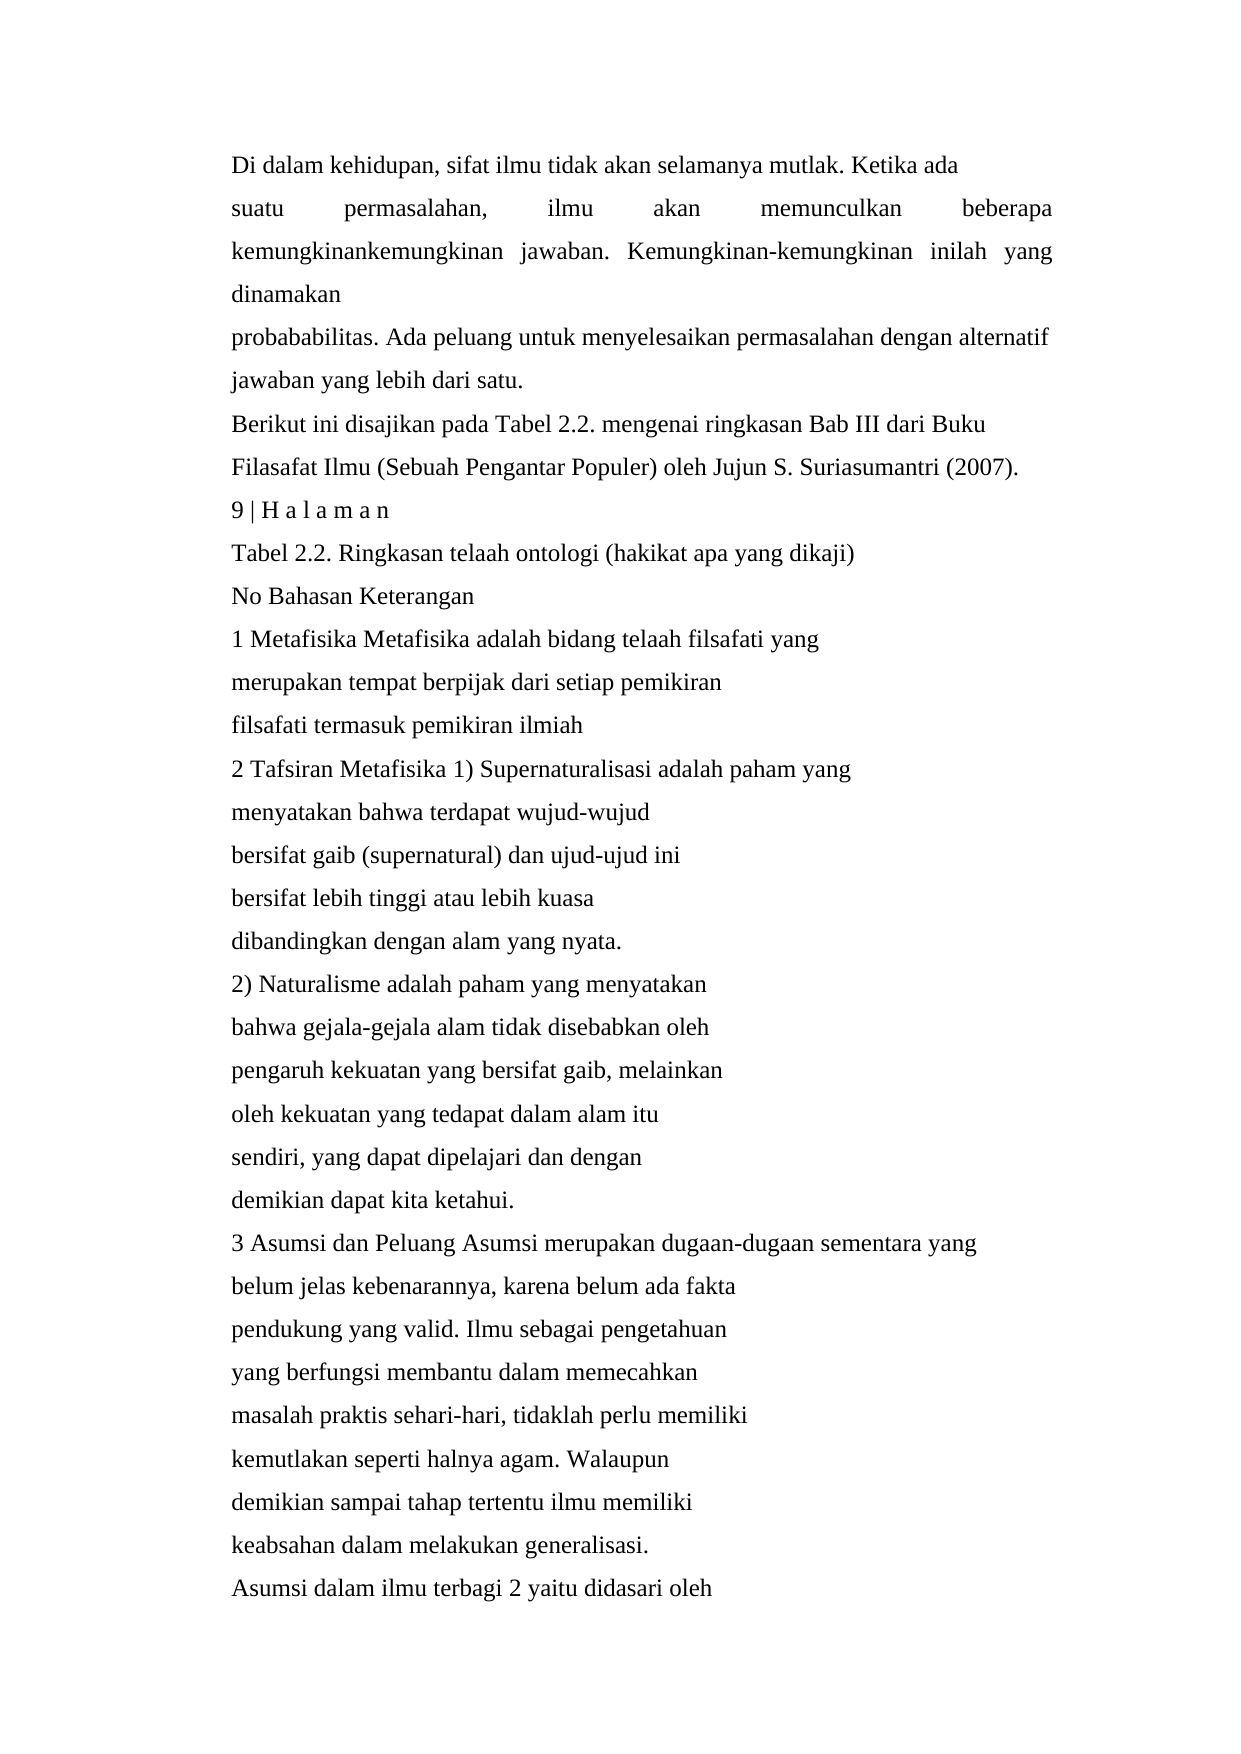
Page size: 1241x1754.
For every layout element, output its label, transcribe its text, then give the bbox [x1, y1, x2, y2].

list 3 Asumsi dan Peluang Asumsi merupakan dugaan-dugaan sementara yang [231, 1228, 1053, 1257]
list bersifat gaib (supernatural) dan ujud-ujud ini [231, 840, 1053, 869]
list bahwa gejala-gejala alam tidak disebabkan oleh [231, 1012, 1053, 1041]
list merupakan tempat berpijak dari setiap pemikiran [231, 667, 1053, 696]
list 1 Metafisika Metafisika adalah bidang telaah filsafati yang [231, 624, 1053, 653]
list 9 | H a l a m a n [231, 495, 1053, 524]
list keabsahan dalam melakukan generalisasi. [231, 1530, 1053, 1559]
list Di dalam kehidupan, sifat ilmu tidak akan selamanya mutlak. Ketika ada [231, 150, 1053, 179]
list Asumsi dalam ilmu terbagi 2 yaitu didasari oleh [231, 1573, 1053, 1602]
list pengaruh kekuatan yang bersifat gaib, melainkan [231, 1056, 1053, 1084]
list No Bahasan Keterangan [231, 581, 1053, 610]
list oleh kekuatan yang tedapat dalam alam itu [231, 1099, 1053, 1127]
list bersifat lebih tinggi atau lebih kuasa [231, 883, 1053, 912]
list 2 Tafsiran Metafisika 1) Supernaturalisasi adalah paham yang [231, 754, 1053, 782]
list filsafati termasuk pemikiran ilmiah [231, 711, 1053, 739]
list Berikut ini disajikan pada Tabel 2.2. mengenai ringkasan Bab III dari Buku [231, 409, 1053, 437]
list menyatakan bahwa terdapat wujud-wujud [231, 797, 1053, 826]
list suatu permasalahan, ilmu akan memunculkan beberapa kemungkinankemungkinan jawaban. Kemungkinan-kemungkinan inilah yang dinamakan [231, 193, 1053, 308]
list probababilitas. Ada peluang untuk menyelesaikan permasalahan dengan alternatif [231, 322, 1053, 351]
list demikian sampai tahap tertentu ilmu memiliki [231, 1487, 1053, 1516]
list sendiri, yang dapat dipelajari dan dengan [231, 1142, 1053, 1171]
list dibandingkan dengan alam yang nyata. [231, 926, 1053, 955]
list 2) Naturalisme adalah paham yang menyatakan [231, 969, 1053, 998]
list demikian dapat kita ketahui. [231, 1185, 1053, 1214]
list belum jelas kebenarannya, karena belum ada fakta [231, 1271, 1053, 1300]
list jawaban yang lebih dari satu. [231, 366, 1053, 394]
list Tabel 2.2. Ringkasan telaah ontologi (hakikat apa yang dikaji) [231, 538, 1053, 567]
list pendukung yang valid. Ilmu sebagai pengetahuan [231, 1314, 1053, 1343]
list masalah praktis sehari-hari, tidaklah perlu memiliki [231, 1401, 1053, 1429]
list Filasafat Ilmu (Sebuah Pengantar Populer) oleh Jujun S. Suriasumantri (2007). [231, 452, 1053, 481]
list yang berfungsi membantu dalam memecahkan [231, 1357, 1053, 1386]
list kemutlakan seperti halnya agam. Walaupun [231, 1444, 1053, 1472]
